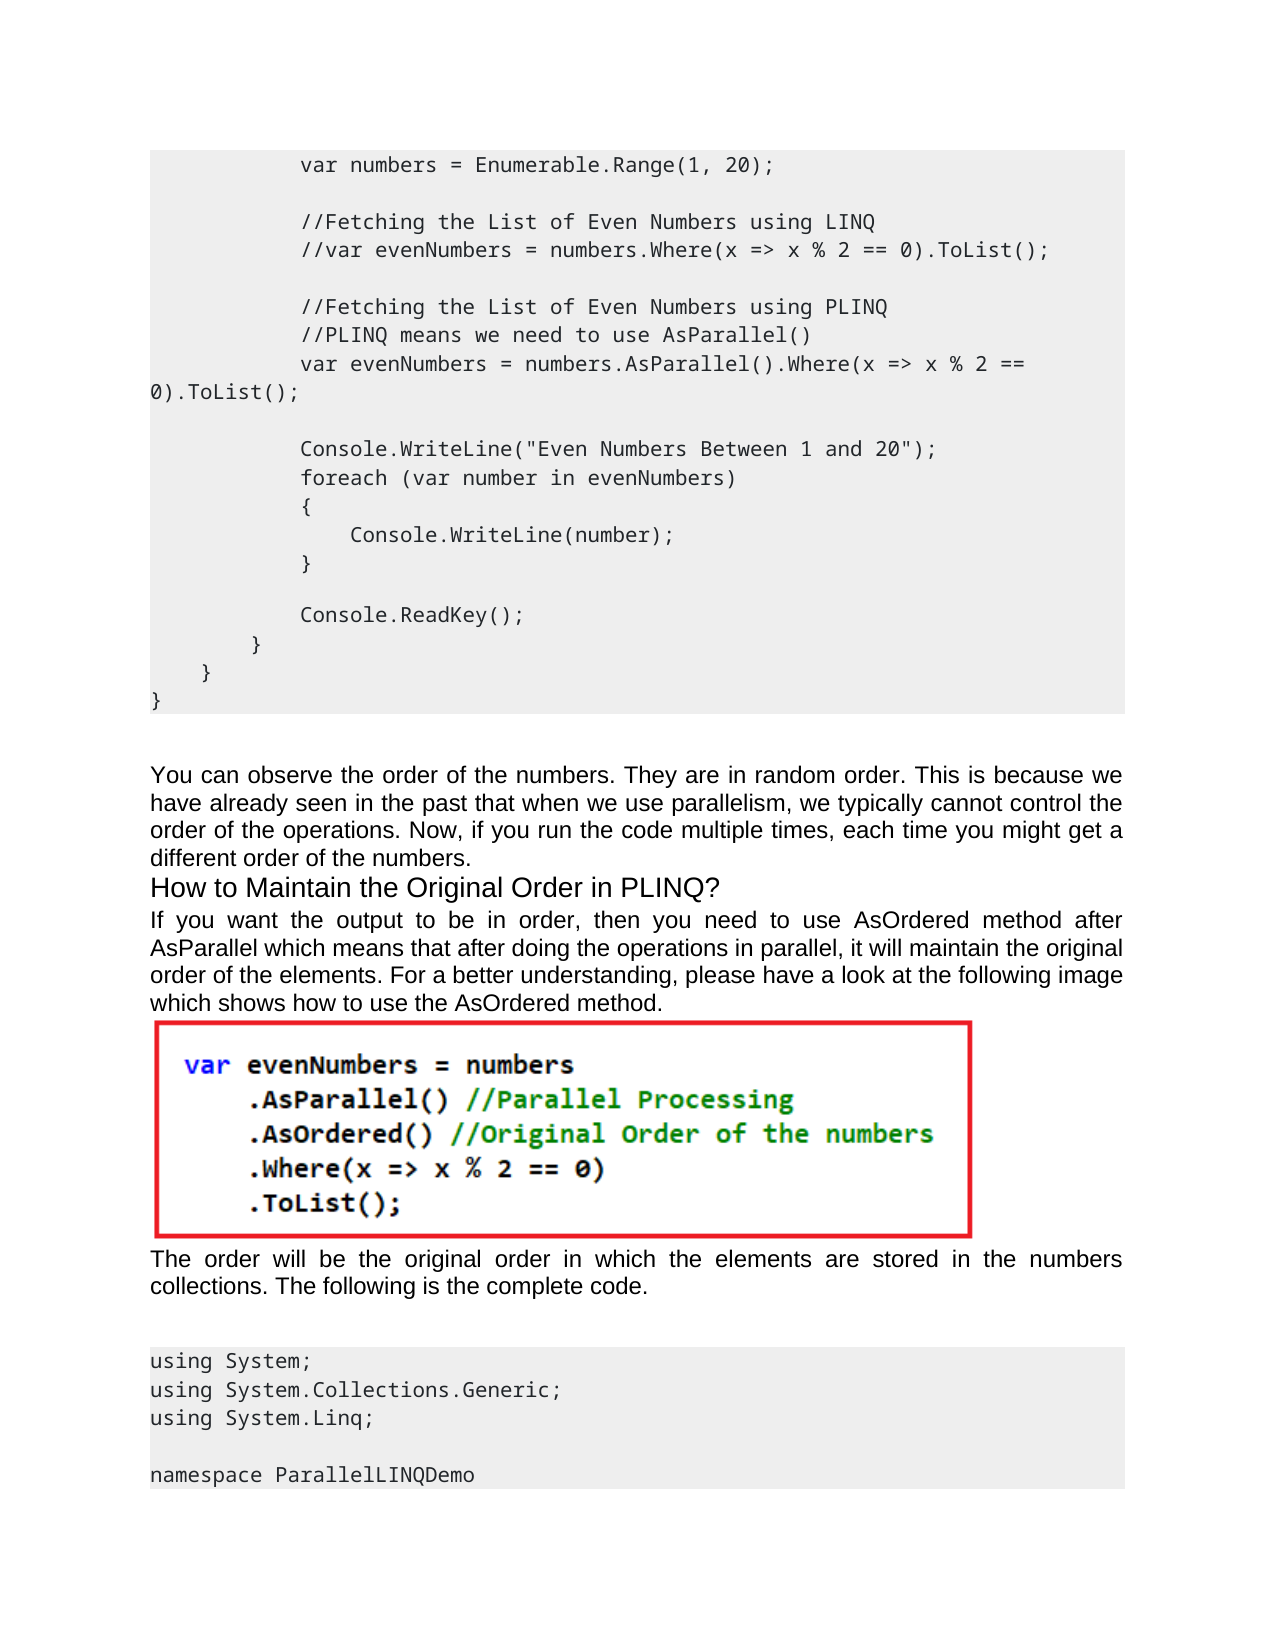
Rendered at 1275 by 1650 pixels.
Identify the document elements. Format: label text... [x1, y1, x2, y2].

picture [150, 1016, 984, 1245]
text using System.Linq; [150, 1403, 1125, 1432]
text //Fetching the List of Even Numbers using PLINQ [150, 292, 1125, 321]
text var evenNumbers = numbers.AsParallel().Where(x => x % 2 == 0).ToList(); [150, 349, 1125, 406]
text Console.ReadKey(); [150, 600, 1125, 629]
text var numbers = Enumerable.Range(1, 20); [150, 150, 1125, 178]
text //var evenNumbers = numbers.Where(x => x % 2 == 0).ToList(); [150, 235, 1125, 264]
text } [150, 686, 1125, 714]
text } [150, 629, 1125, 657]
text //PLINQ means we need to use AsParallel() [150, 321, 1125, 349]
text The order will be the original order in which the elements are stored in the numbers collections. The following is the complete code. [150, 1244, 1125, 1300]
text } [150, 657, 1125, 686]
text Console.WriteLine(number); [150, 520, 1125, 548]
subtitle How to Maintain the Original Order in PLINQ? [150, 871, 1125, 904]
text namespace ParallelLINQDemo [150, 1460, 1125, 1489]
text } [150, 548, 1125, 577]
text //Fetching the List of Even Numbers using LINQ [150, 207, 1125, 235]
text If you want the output to be in order, then you need to use AsOrdered method after AsParallel which means that after doing the operations in parallel, it will maintain the original order of the elements. For a better understanding, please have a look at the following image which shows how to use the AsOrdered method. [150, 906, 1125, 1017]
text You can observe the order of the numbers. They are in random order. This is because we have already seen in the past that when we use parallelism, we typically cannot control the order of the operations. Now, if you run the code multiple times, each time you might get a different order of the numbers. [150, 761, 1125, 871]
text using System.Collections.Generic; [150, 1375, 1125, 1403]
text { [150, 491, 1125, 520]
text using System; [150, 1347, 1125, 1375]
text Console.WriteLine("Even Numbers Between 1 and 20"); [150, 434, 1125, 463]
text foreach (var number in evenNumbers) [150, 463, 1125, 491]
